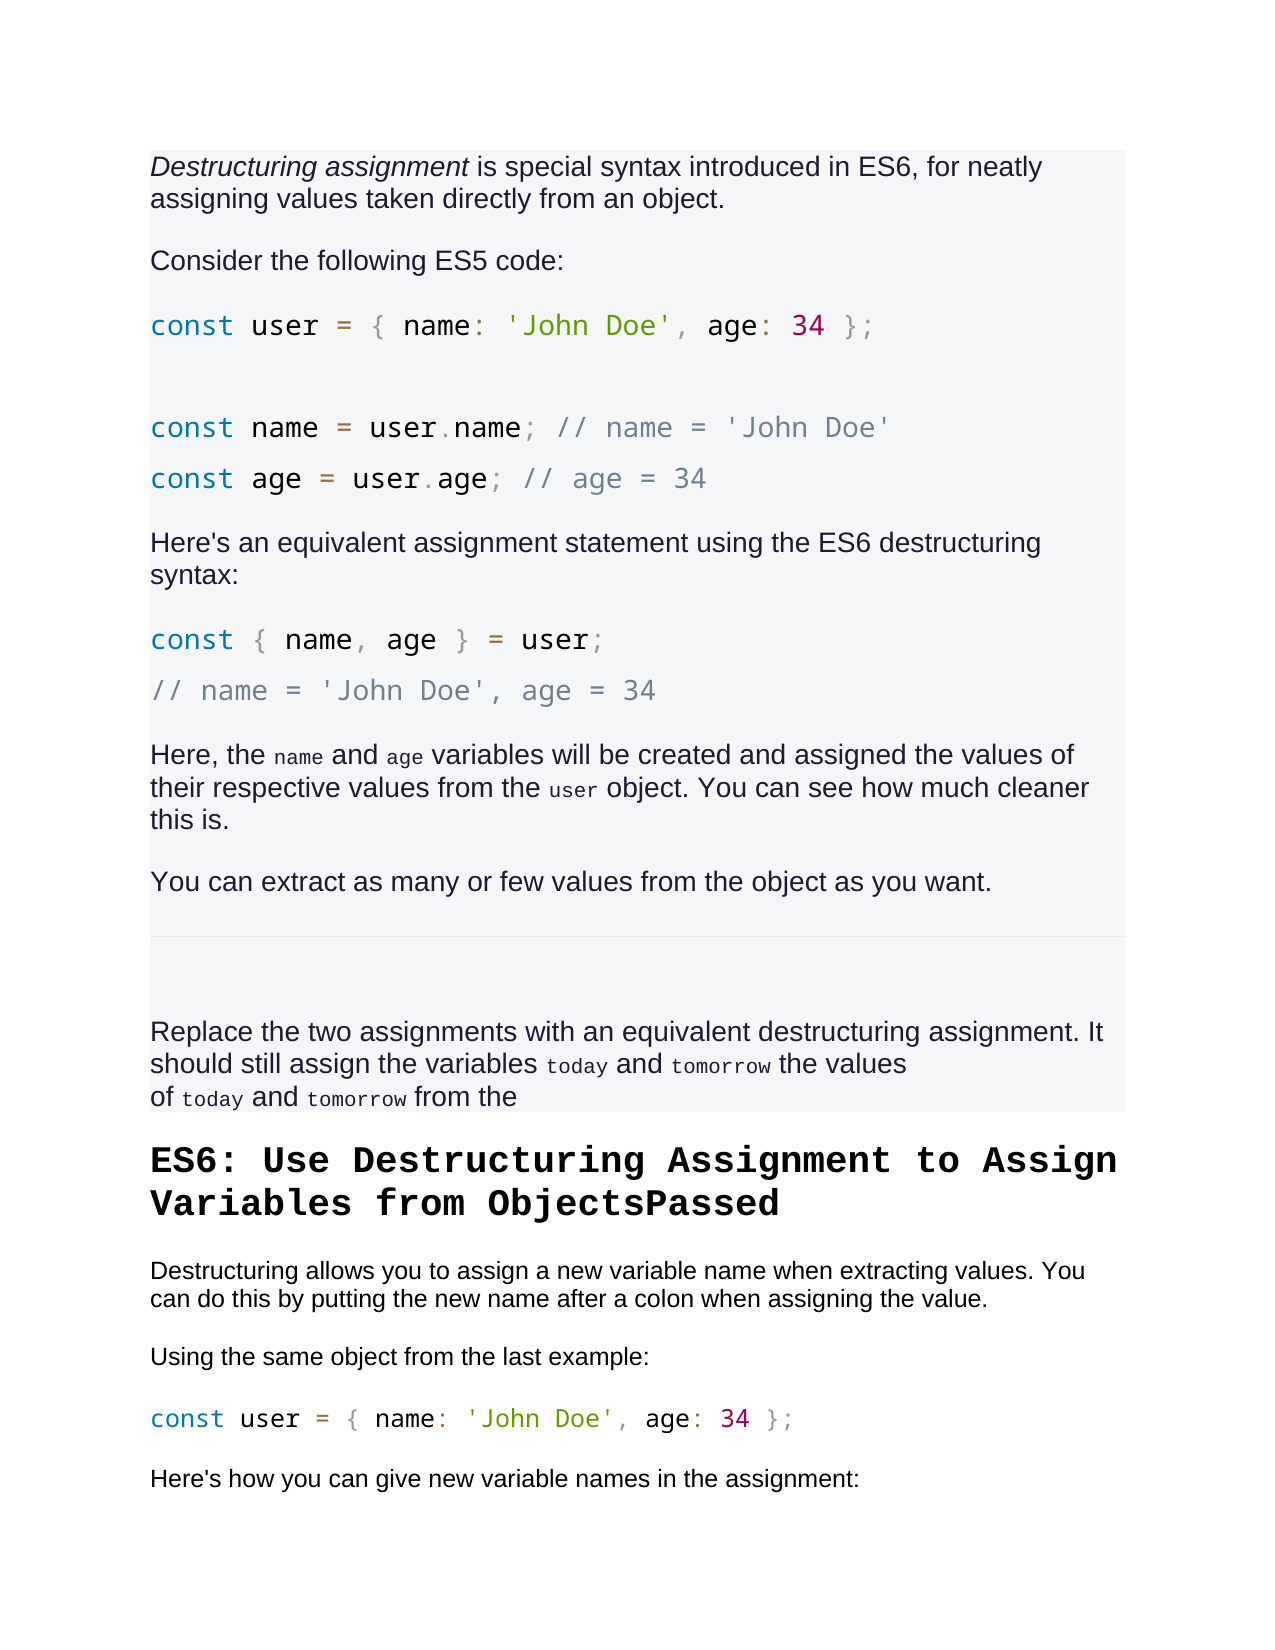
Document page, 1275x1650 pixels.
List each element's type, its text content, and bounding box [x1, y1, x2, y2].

text const age = user.age; // age = 34 [150, 458, 1125, 496]
text Consider the following ES5 code: [150, 244, 1125, 276]
text Using the same object from the last example: [150, 1342, 1125, 1371]
text Here, the name and age variables will be created and assigned the values of their respective values from the user object. You can see how much cleaner this is. [150, 738, 1125, 836]
text const user = { name: 'John Doe', age: 34 }; [150, 306, 1125, 344]
text You can extract as many or few values from the object as you want. [150, 865, 1125, 897]
text Replace the two assignments with an equivalent destructuring assignment. It should still assign the variables today and tomorrow the values of today and tomorrow from the [150, 1014, 1125, 1112]
text const name = user.name; // name = 'John Doe' [150, 407, 1125, 446]
text const { name, age } = user; [150, 619, 1125, 658]
text Destructuring allows you to assign a new variable name when extracting values. You can do this by putting the new name after a colon when assigning the value. [150, 1256, 1125, 1313]
text Destructuring assignment is special syntax introduced in ES6, for neatly assigning values taken directly from an object. [150, 150, 1125, 215]
text Here's how you can give new variable names in the assignment: [150, 1463, 1125, 1492]
text ES6: Use Destructuring Assignment to Assign Variables from ObjectsPassed [150, 1142, 1125, 1227]
text // name = 'John Doe', age = 34 [150, 670, 1125, 709]
text Here's an equivalent assignment statement using the ES6 destructuring syntax: [150, 526, 1125, 590]
text const user = { name: 'John Doe', age: 34 }; [150, 1400, 1125, 1434]
